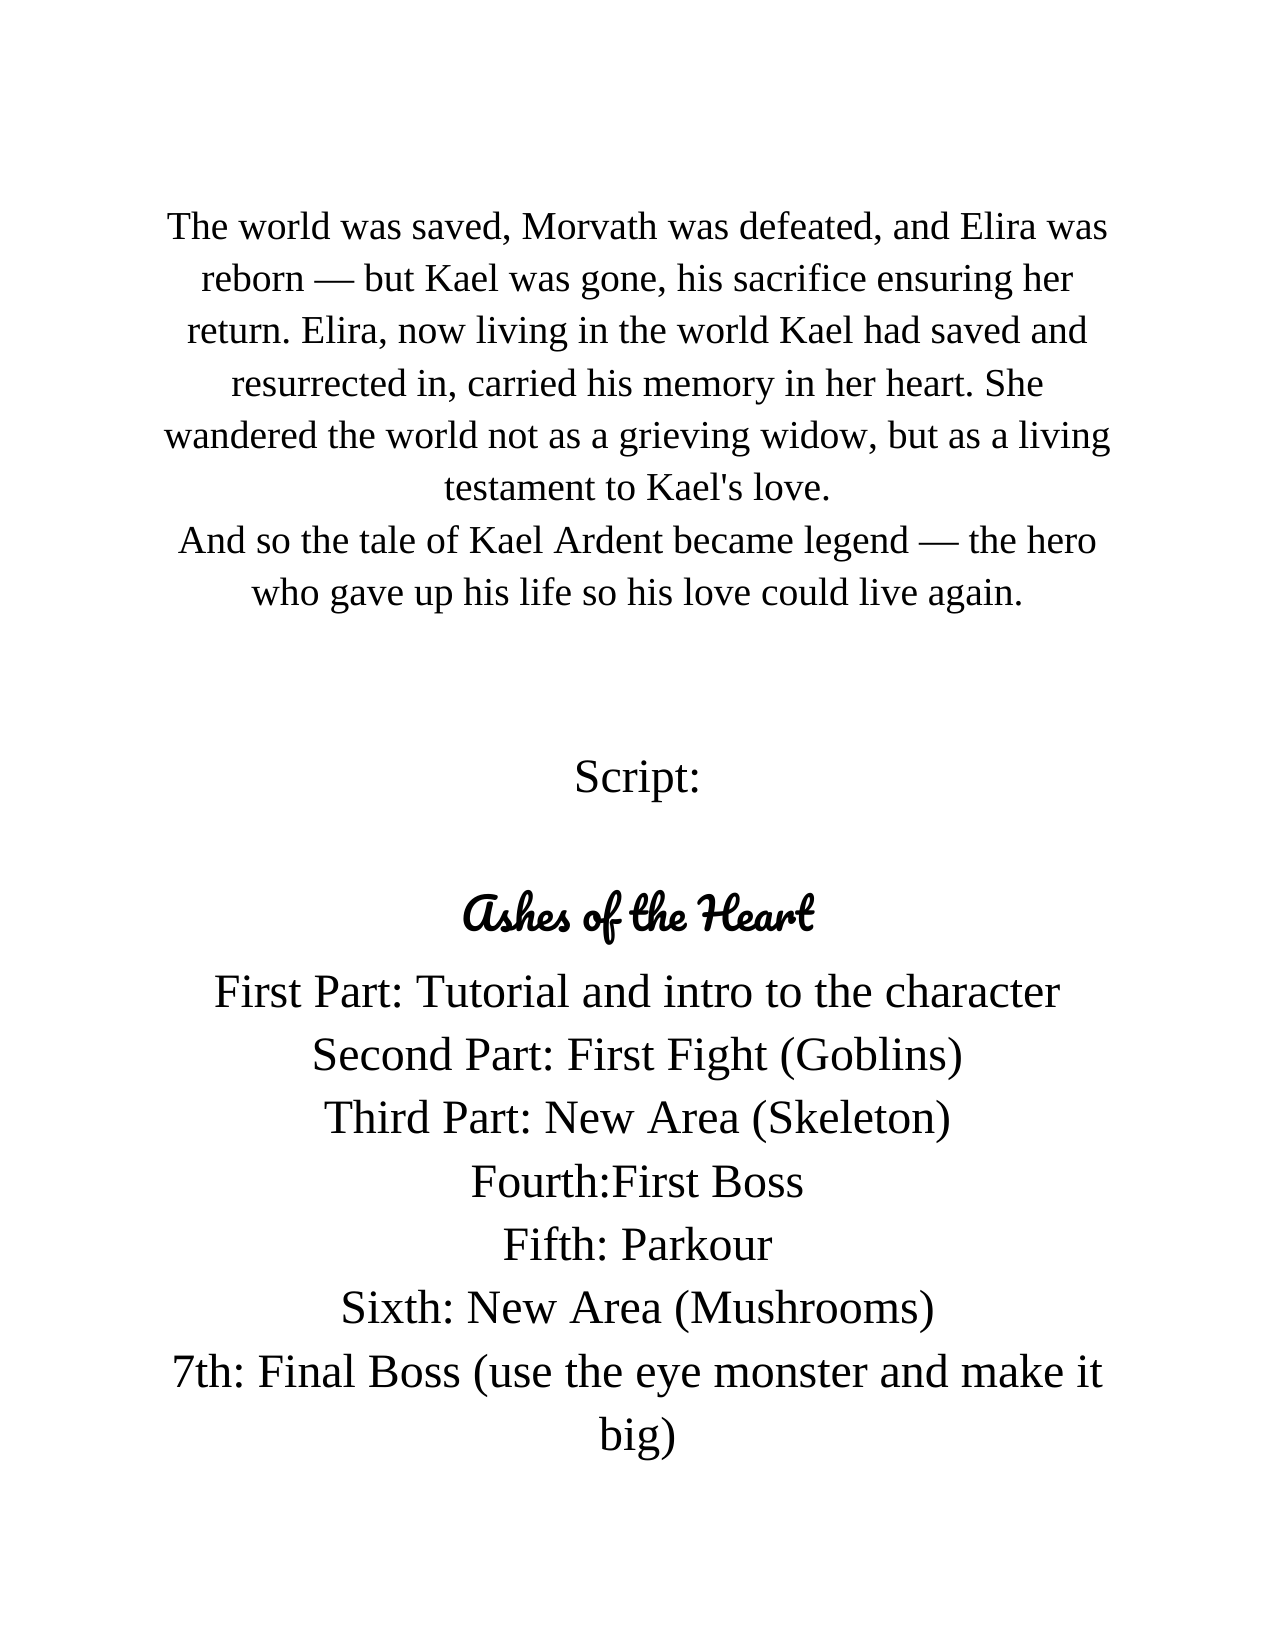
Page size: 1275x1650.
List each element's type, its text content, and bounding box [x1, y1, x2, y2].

text Fifth: Parkour [150, 1216, 1125, 1271]
text And so the tale of Kael Ardent became legend — the hero who gave up his life so his love could live again. [150, 516, 1125, 614]
text Script: [150, 747, 1125, 802]
text First Part: Tutorial and intro to the character [150, 962, 1125, 1017]
text Sixth: New Area (Mushrooms) [150, 1279, 1125, 1334]
text Second Part: First Fight (Goblins) [150, 1026, 1125, 1081]
text Fourth:First Boss [150, 1152, 1125, 1207]
text The world was saved, Morvath was defeated, and Elira was reborn — but Kael was gone, his sacrifice ensuring her return. Elira, now living in the world Kael had saved and resurrected in, carried his memory in her heart. She wandered the world not as a grieving widow, but as a living testament to Kael's love. [150, 202, 1125, 509]
text Third Part: New Area (Skeleton) [150, 1089, 1125, 1144]
text 7th: Final Boss (use the eye monster and make it big) [150, 1342, 1125, 1461]
text Ashes of the Heart [150, 874, 1125, 951]
